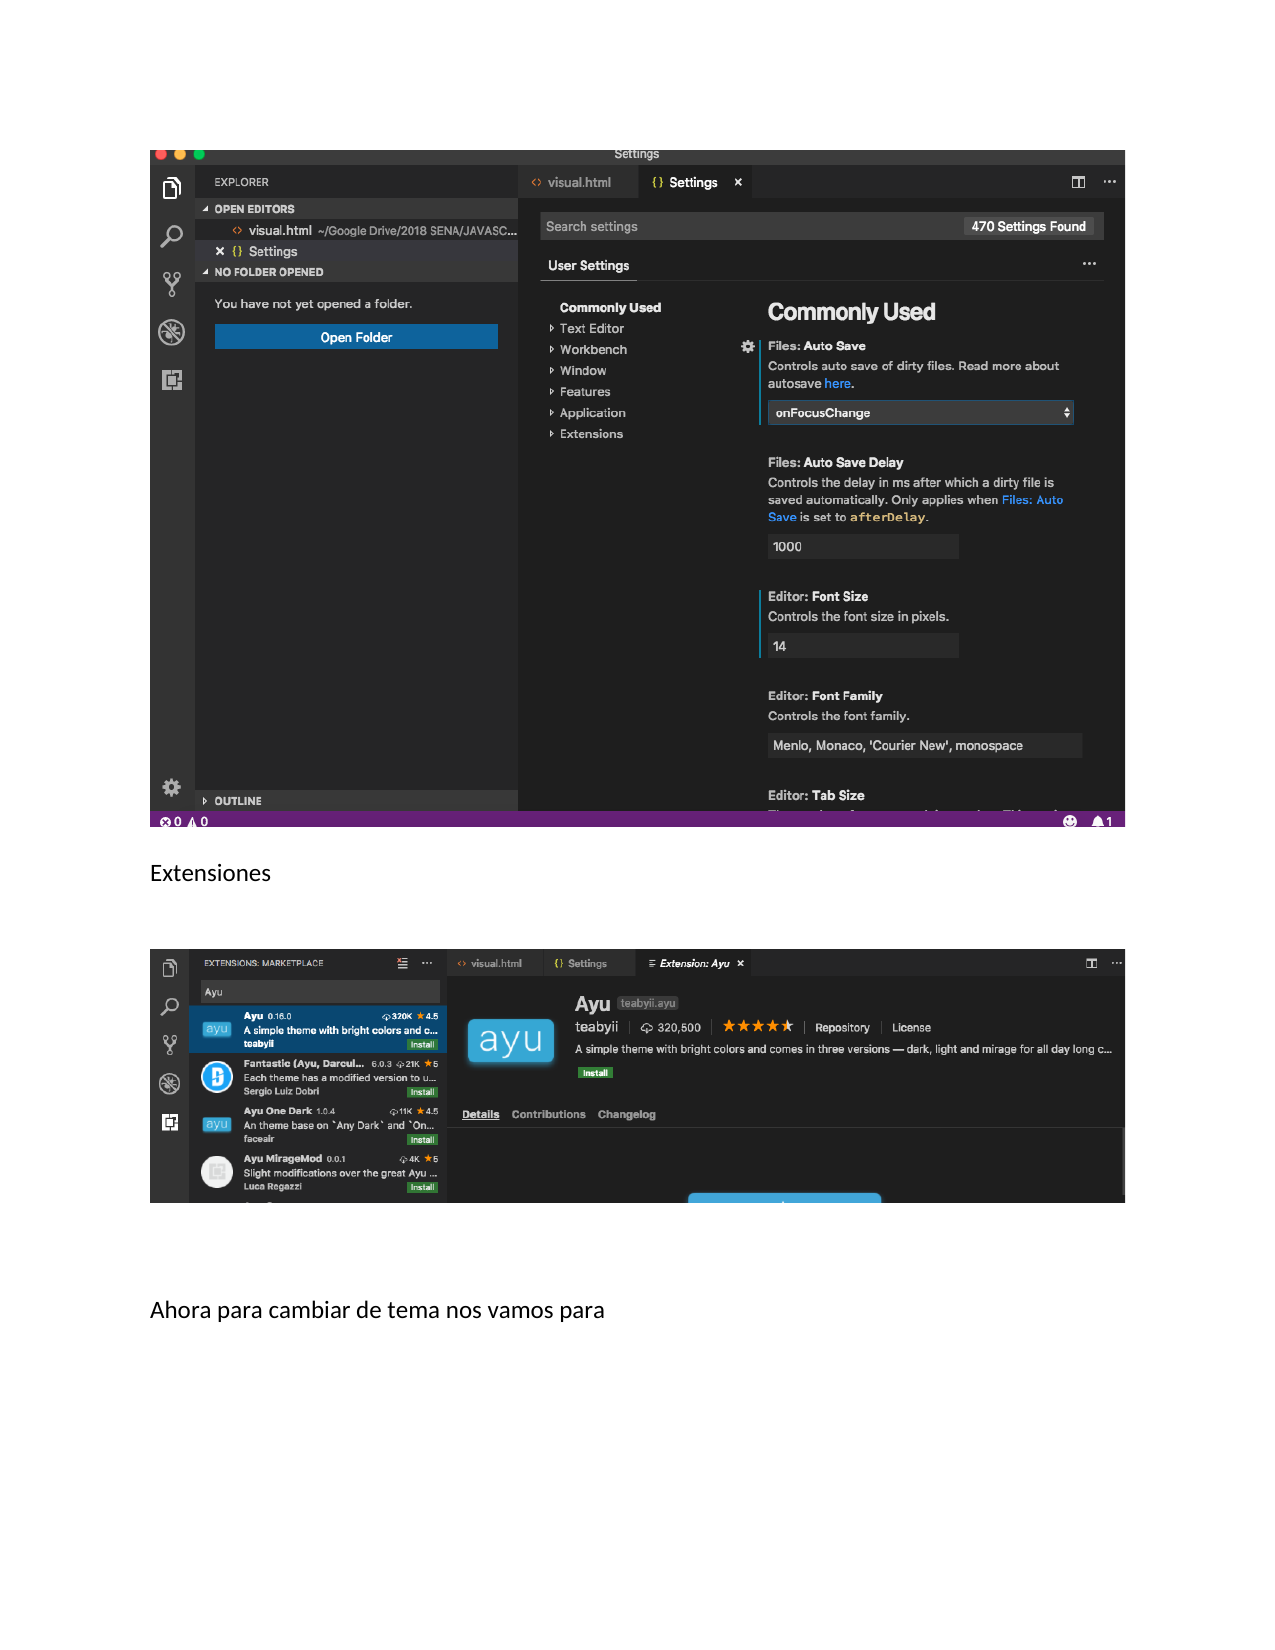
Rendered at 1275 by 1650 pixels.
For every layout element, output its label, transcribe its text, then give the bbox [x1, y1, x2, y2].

picture [150, 949, 1125, 1203]
picture [150, 150, 1125, 827]
text Ahora para cambiar de tema nos vamos para [150, 1294, 1125, 1324]
text Extensiones [150, 858, 1125, 888]
